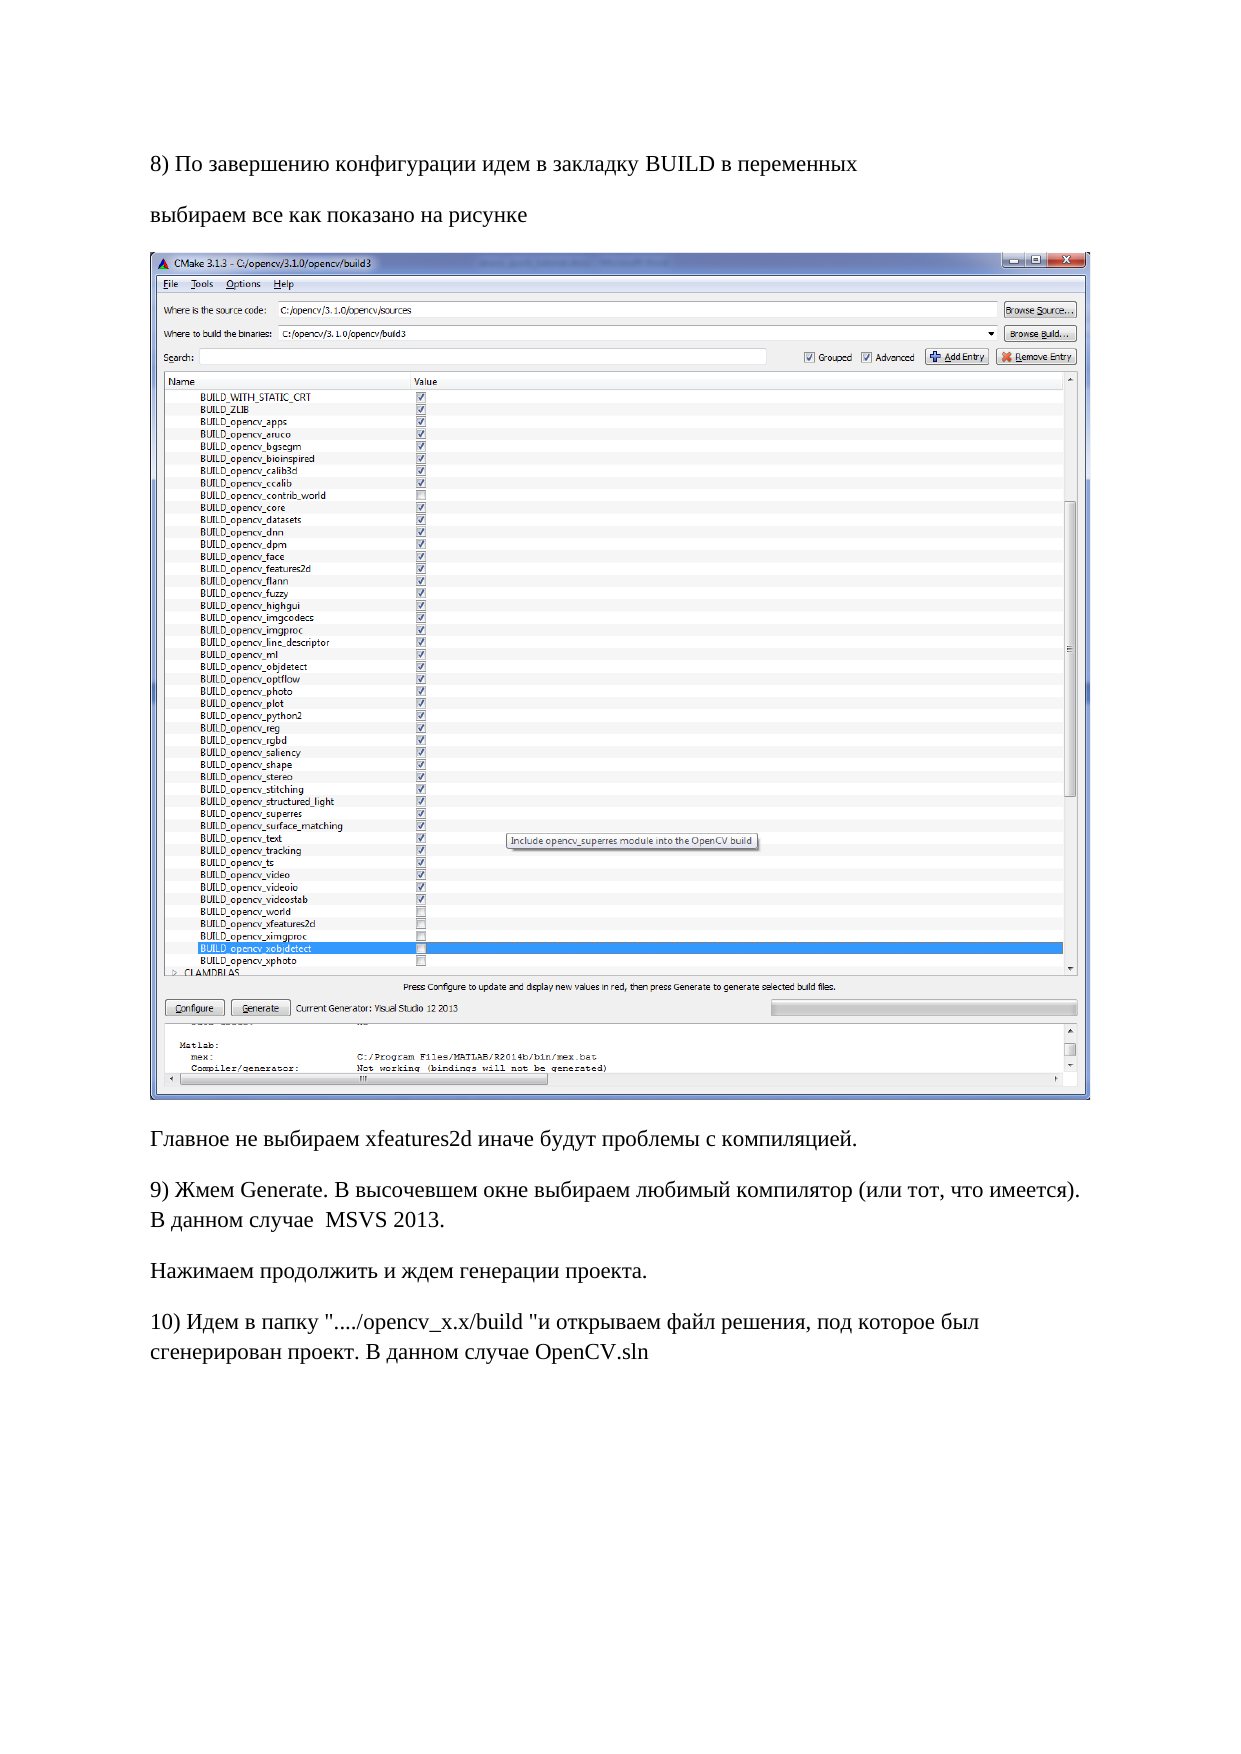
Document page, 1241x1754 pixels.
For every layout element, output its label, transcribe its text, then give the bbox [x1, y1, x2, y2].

text 10) Идем в папку "..../opencv_x.x/build "и открываем файл решения, под которое был сгенерирован проект. В данном случае OpenCV.sln [150, 1308, 1090, 1365]
text 8) По завершению конфигурации идем в закладку BUILD в переменных [150, 150, 1090, 176]
picture [150, 252, 1091, 1100]
text выбираем все как показано на рисунке [150, 201, 1090, 227]
text Главное не выбираем xfeatures2d иначе будут проблемы с компиляцией. [150, 1125, 1090, 1151]
text 9) Жмем Generate. В высочевшем окне выбираем любимый компилятор (или тот, что имеется). В данном случае MSVS 2013. [150, 1176, 1090, 1232]
text Нажимаем продолжить и ждем генерации проекта. [150, 1257, 1090, 1283]
